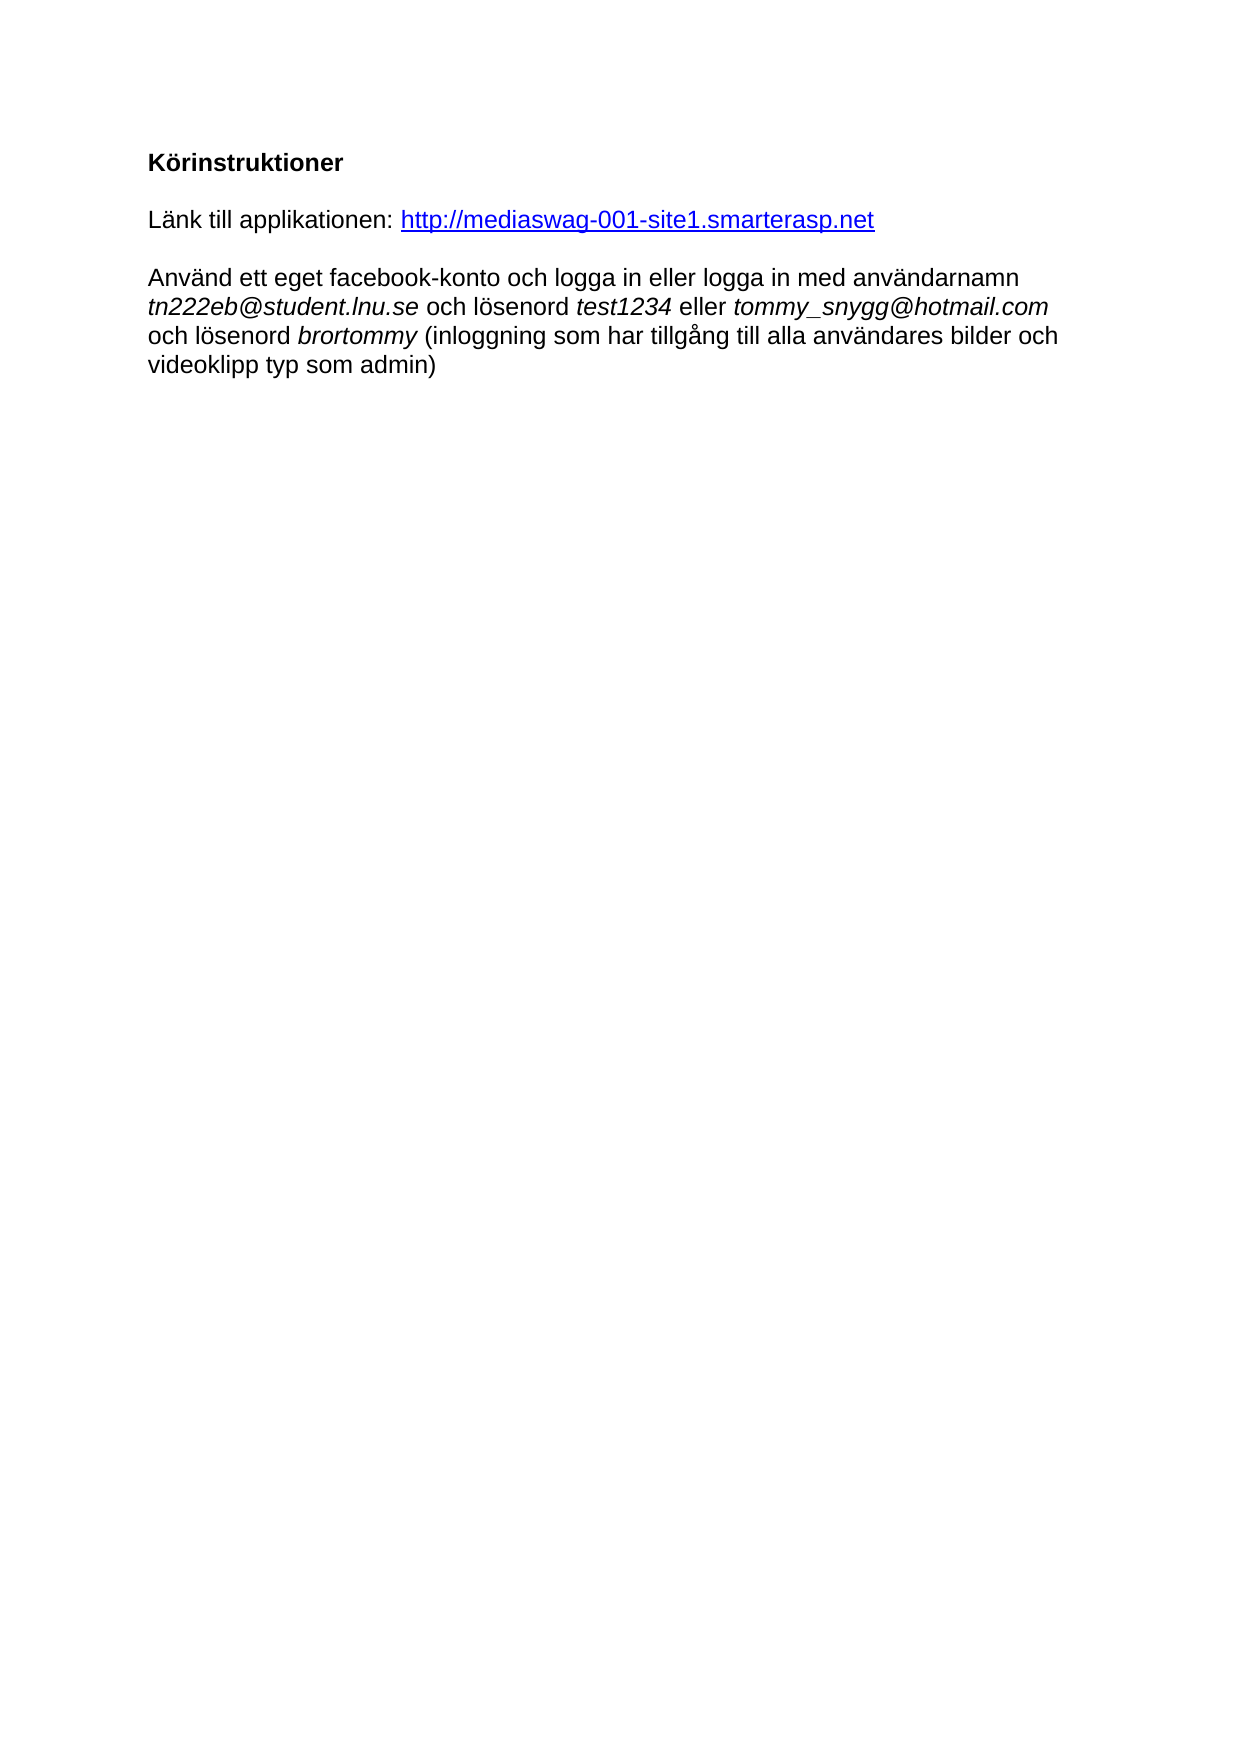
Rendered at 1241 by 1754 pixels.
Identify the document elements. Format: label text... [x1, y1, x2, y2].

text Körinstruktioner [148, 148, 1093, 176]
text Använd ett eget facebook-konto och logga in eller logga in med användarnamn tn222eb@student.lnu.se och lösenord test1234 eller tommy_snygg@hotmail.com och lösenord brortommy (inloggning som har tillgång till alla användares bilder och videoklipp typ som admin) [148, 263, 1093, 378]
text Länk till applikationen: http://mediaswag-001-site1.smarterasp.net [148, 206, 1093, 234]
